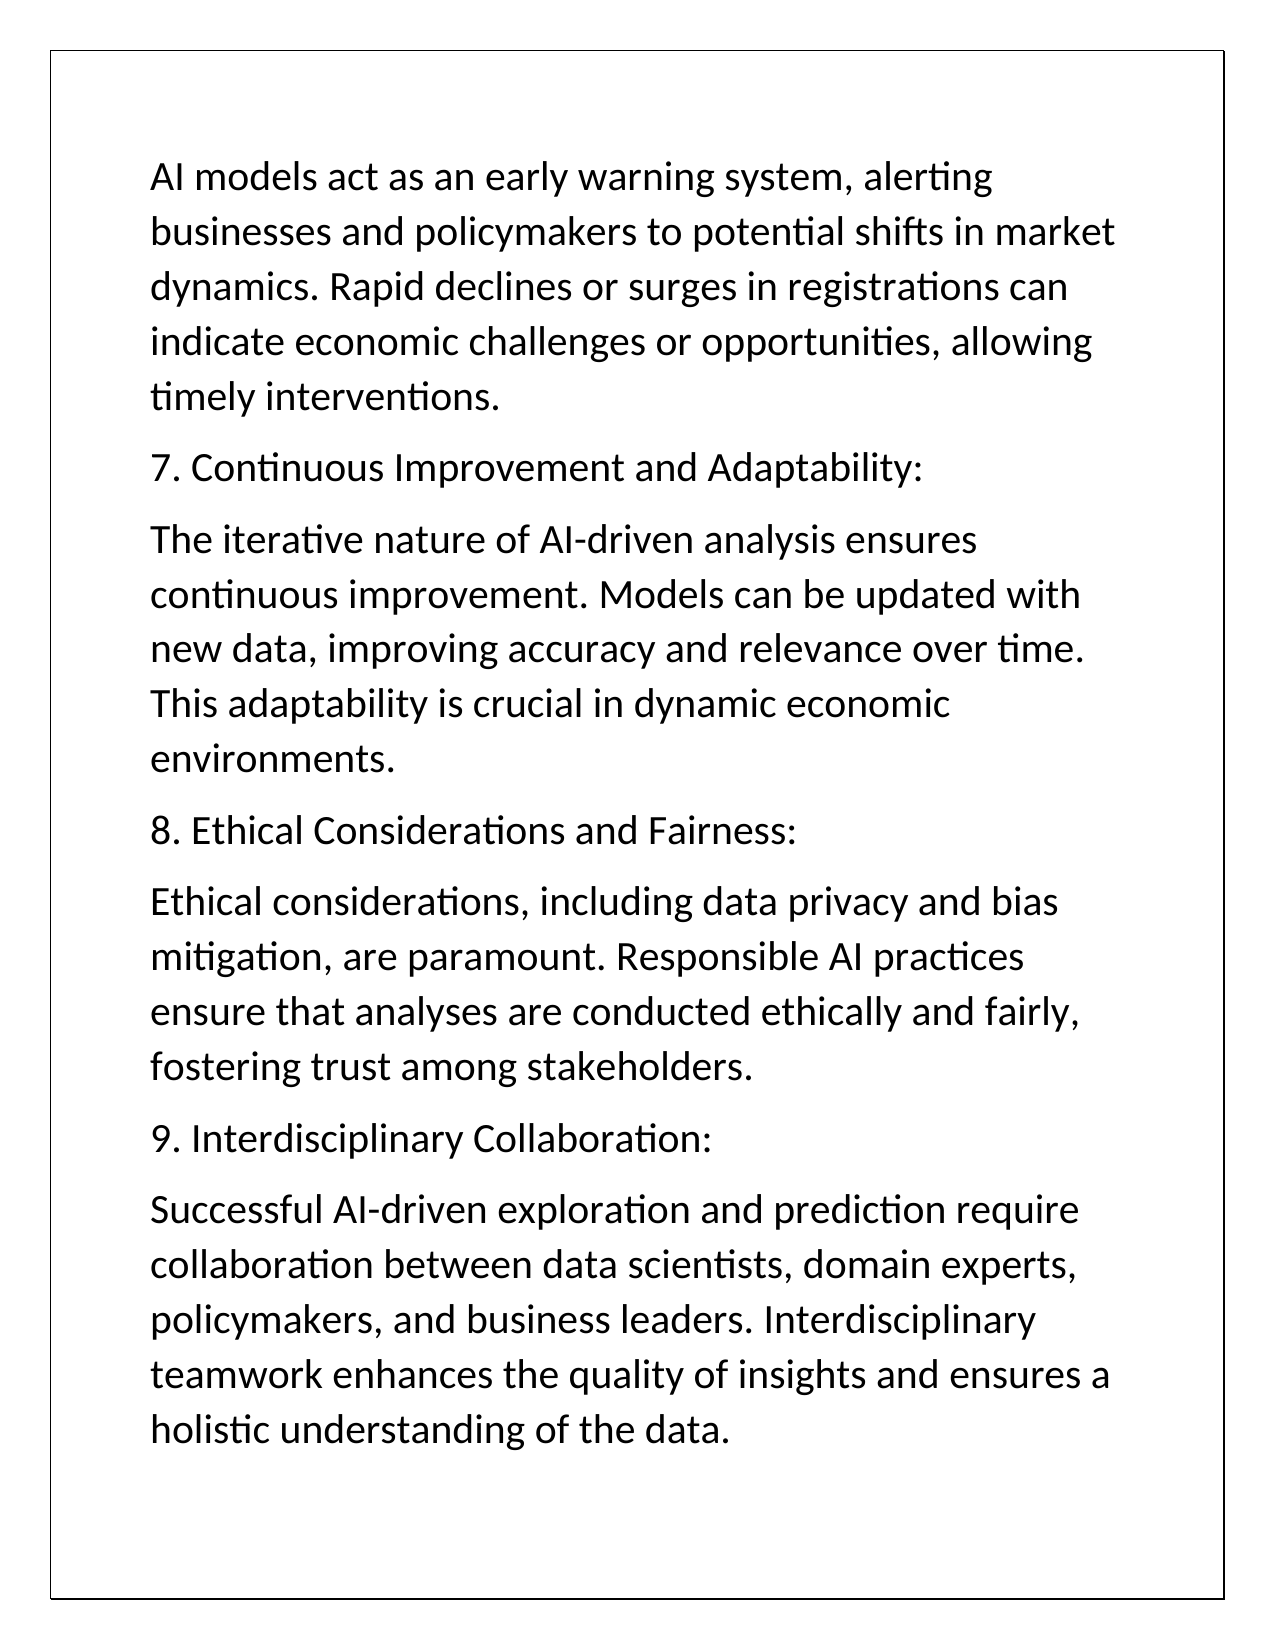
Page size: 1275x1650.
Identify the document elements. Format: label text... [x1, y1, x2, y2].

text 9. Interdisciplinary Collaboration: [150, 1112, 1124, 1162]
text The iterative nature of AI-driven analysis ensures continuous improvement. Models can be updated with new data, improving accuracy and relevance over time. This adaptability is crucial in dynamic economic environments. [150, 513, 1124, 783]
text 8. Ethical Considerations and Fairness: [150, 804, 1124, 855]
text Successful AI-driven exploration and prediction require collaboration between data scientists, domain experts, policymakers, and business leaders. Interdisciplinary teamwork enhances the quality of insights and ensures a holistic understanding of the data. [150, 1183, 1124, 1454]
text AI models act as an early warning system, alerting businesses and policymakers to potential shifts in market dynamics. Rapid declines or surges in registrations can indicate economic challenges or opportunities, allowing timely interventions. [150, 150, 1124, 420]
text 7. Continuous Improvement and Adaptability: [150, 441, 1124, 492]
text Ethical considerations, including data privacy and bias mitigation, are paramount. Responsible AI practices ensure that analyses are conducted ethically and fairly, fostering trust among stakeholders. [150, 875, 1124, 1091]
